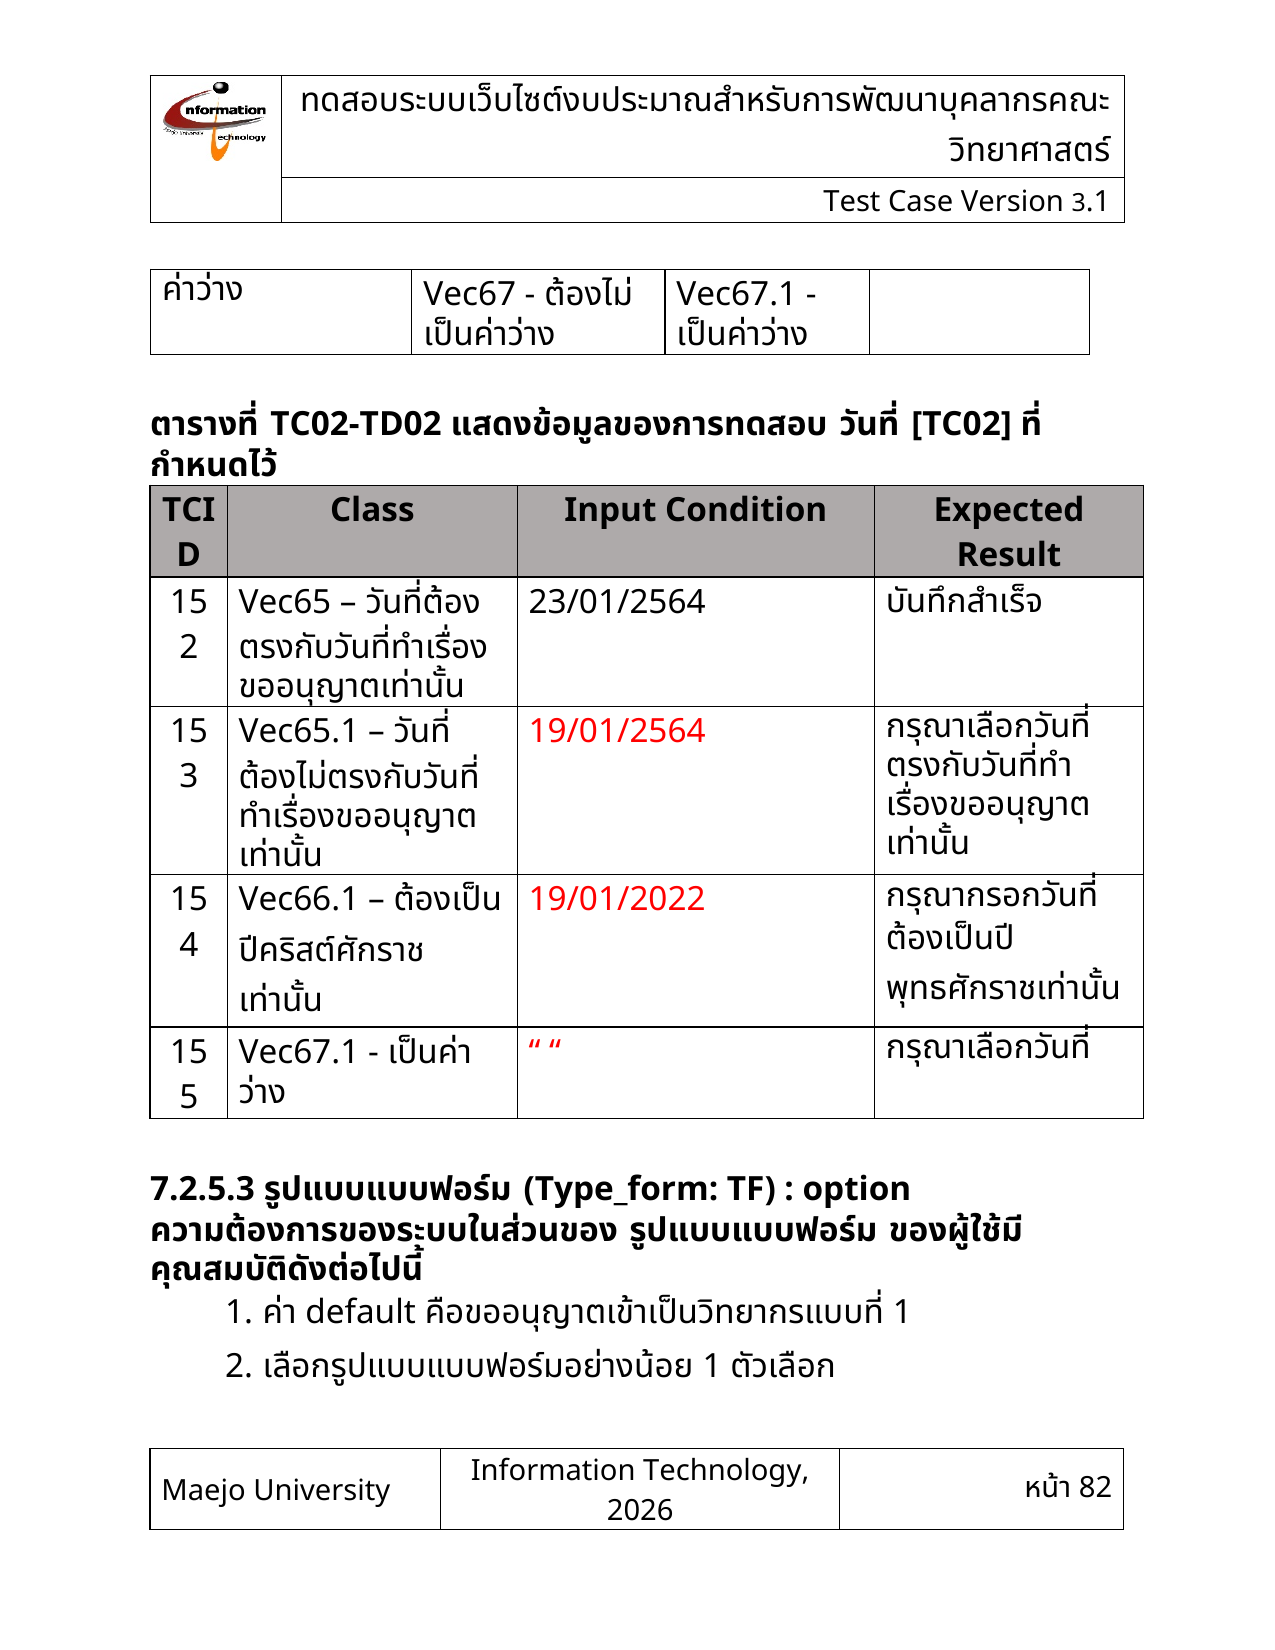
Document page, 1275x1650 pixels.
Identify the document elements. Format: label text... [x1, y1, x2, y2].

table_cell Vec66.1 – ต้องเป็นปีคริสต์ศักราชเท่านั้น [228, 875, 517, 1026]
table_cell กรุณากรอกวันที่ต้องเป็นปีพุทธศักราชเท่านั้น [875, 875, 1143, 1026]
table_cell บันทึกสำเร็จ [875, 578, 1143, 706]
text ตารางที่ TC02-TD02 แสดงข้อมูลของการทดสอบ วันที่ [TC02] ที่กำหนดไว้ [150, 400, 1125, 484]
text 7.2.5.3 รูปแบบแบบฟอร์ม (Type_form: TF) : option [150, 1165, 1125, 1210]
table_header Input Condition [518, 486, 874, 576]
table_cell ค่าว่าง [151, 270, 411, 354]
table_cell Vec65.1 – วันที่ต้องไม่ตรงกับวันที่ทำเรื่องขออนุญาตเท่านั้น [228, 707, 517, 874]
text ความต้องการของระบบในส่วนของ รูปแบบแบบฟอร์ม ของผู้ใช้มีคุณสมบัติดังต่อไปนี้ [150, 1210, 1125, 1288]
table_cell กรุณาเลือกวันที่ตรงกับวันที่ทำเรื่องขออนุญาตเท่านั้น [875, 707, 1143, 874]
table_cell 19/01/2022 [518, 875, 874, 1026]
list ค่า default คือขออนุญาตเข้าเป็นวิทยากรแบบที่ 1 [225, 1288, 1125, 1338]
table_cell 155 [151, 1028, 227, 1118]
table_cell Vec67.1 - เป็นค่าว่าง [228, 1028, 517, 1118]
table_cell 23/01/2564 [518, 578, 874, 706]
table_cell กรุณาเลือกวันที่ [875, 1028, 1143, 1118]
table_cell Vec67.1 - เป็นค่าว่าง [666, 270, 869, 354]
table_cell 152 [151, 578, 227, 706]
table_cell 154 [151, 875, 227, 1026]
table_cell 19/01/2564 [518, 707, 874, 874]
table_cell Vec67 - ต้องไม่เป็นค่าว่าง [412, 270, 664, 354]
table_header Class [228, 486, 517, 576]
table_header Expected Result [875, 486, 1143, 576]
table_cell “ “ [518, 1028, 874, 1118]
picture [162, 82, 266, 161]
table_cell [870, 270, 1089, 354]
table_header TCID [151, 486, 227, 576]
table_cell 153 [151, 707, 227, 874]
table_cell Vec65 – วันที่ต้องตรงกับวันที่ทำเรื่องขออนุญาตเท่านั้น [228, 578, 517, 706]
list เลือกรูปแบบแบบฟอร์มอย่างน้อย 1 ตัวเลือก [225, 1342, 1125, 1392]
